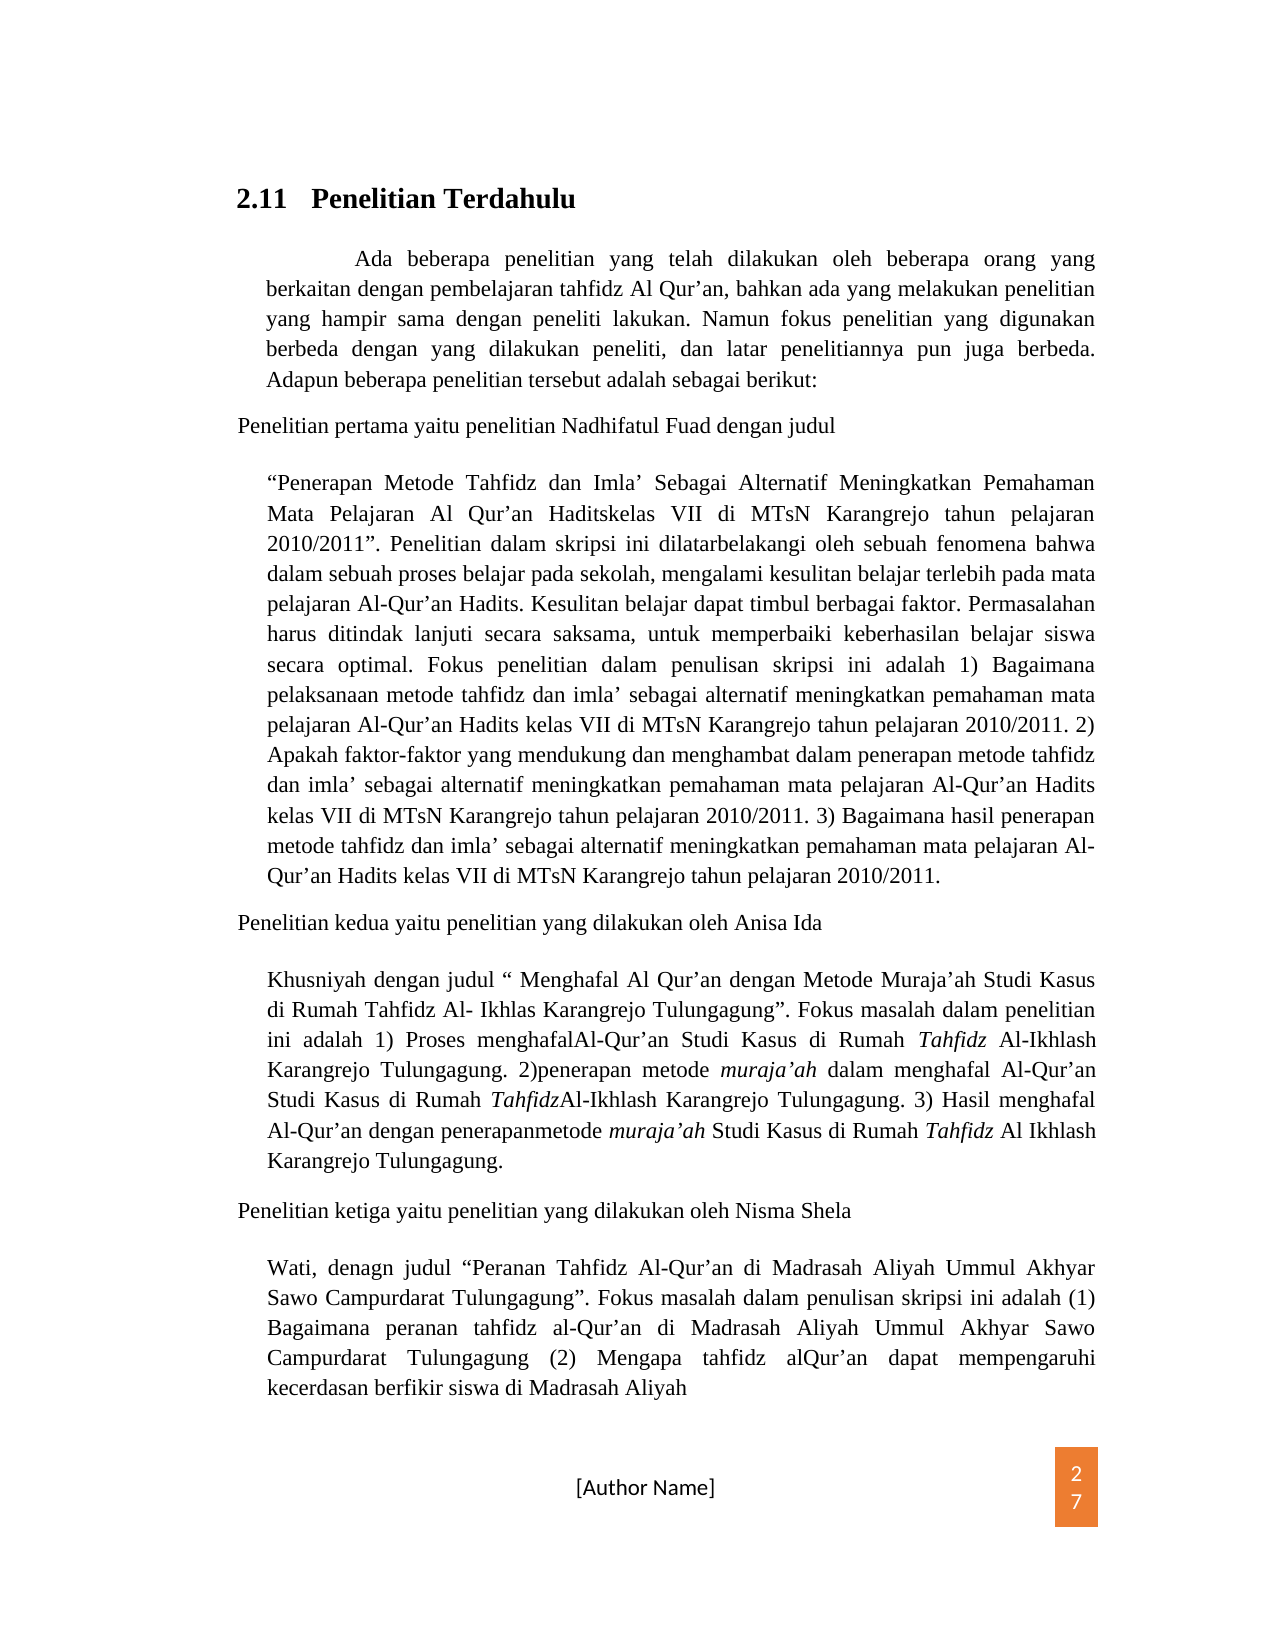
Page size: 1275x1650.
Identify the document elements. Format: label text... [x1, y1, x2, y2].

text Ada beberapa penelitian yang telah dilakukan oleh beberapa orang yang berkaitan dengan pembelajaran tahfidz Al Qur’an, bahkan ada yang melakukan penelitian yang hampir sama dengan peneliti lakukan. Namun fokus penelitian yang digunakan berbeda dengan yang dilakukan peneliti, dan latar penelitiannya pun juga berbeda. Adapun beberapa penelitian tersebut adalah sebagai berikut: [266, 245, 1096, 392]
text Penelitian pertama yaitu penelitian Nadhifatul Fuad dengan judul [237, 413, 1099, 439]
text Penelitian ketiga yaitu penelitian yang dilakukan oleh Nisma Shela [237, 1197, 1099, 1223]
text Penelitian kedua yaitu penelitian yang dilakukan oleh Anisa Ida [237, 909, 1099, 935]
text “Penerapan Metode Tahfidz dan Imla’ Sebagai Alternatif Meningkatkan Pemahaman Mata Pelajaran Al Qur’an Haditskelas VII di MTsN Karangrejo tahun pelajaran 2010/2011”. Penelitian dalam skripsi ini dilatarbelakangi oleh sebuah fenomena bahwa dalam sebuah proses belajar pada sekolah, mengalami kesulitan belajar terlebih pada mata pelajaran Al-Qur’an Hadits. Kesulitan belajar dapat timbul berbagai faktor. Permasalahan harus ditindak lanjuti secara saksama, untuk memperbaiki keberhasilan belajar siswa secara optimal. Fokus penelitian dalam penulisan skripsi ini adalah 1) Bagaimana pelaksanaan metode tahfidz dan imla’ sebagai alternatif meningkatkan pemahaman mata pelajaran Al-Qur’an Hadits kelas VII di MTsN Karangrejo tahun pelajaran 2010/2011. 2) Apakah faktor-faktor yang mendukung dan menghambat dalam penerapan metode tahfidz dan imla’ sebagai alternatif meningkatkan pemahaman mata pelajaran Al-Qur’an Hadits kelas VII di MTsN Karangrejo tahun pelajaran 2010/2011. 3) Bagaimana hasil penerapan metode tahfidz dan imla’ sebagai alternatif meningkatkan pemahaman mata pelajaran Al-Qur’an Hadits kelas VII di MTsN Karangrejo tahun pelajaran 2010/2011. [267, 469, 1096, 888]
subtitle Penelitian Terdahulu [236, 181, 1098, 215]
text Khusniyah dengan judul “ Menghafal Al Qur’an dengan Metode Muraja’ah Studi Kasus di Rumah Tahfidz Al- Ikhlas Karangrejo Tulungagung”. Fokus masalah dalam penelitian ini adalah 1) Proses menghafalAl-Qur’an Studi Kasus di Rumah Tahfidz Al-Ikhlash Karangrejo Tulungagung. 2)penerapan metode muraja’ah dalam menghafal Al-Qur’an Studi Kasus di Rumah TahfidzAl-Ikhlash Karangrejo Tulungagung. 3) Hasil menghafal Al-Qur’an dengan penerapanmetode muraja’ah Studi Kasus di Rumah Tahfidz Al Ikhlash Karangrejo Tulungagung. [267, 966, 1096, 1173]
text Wati, denagn judul “Peranan Tahfidz Al-Qur’an di Madrasah Aliyah Ummul Akhyar Sawo Campurdarat Tulungagung”. Fokus masalah dalam penulisan skripsi ini adalah (1) Bagaimana peranan tahfidz al-Qur’an di Madrasah Aliyah Ummul Akhyar Sawo Campurdarat Tulungagung (2) Mengapa tahfidz alQur’an dapat mempengaruhi kecerdasan berfikir siswa di Madrasah Aliyah [267, 1254, 1096, 1401]
